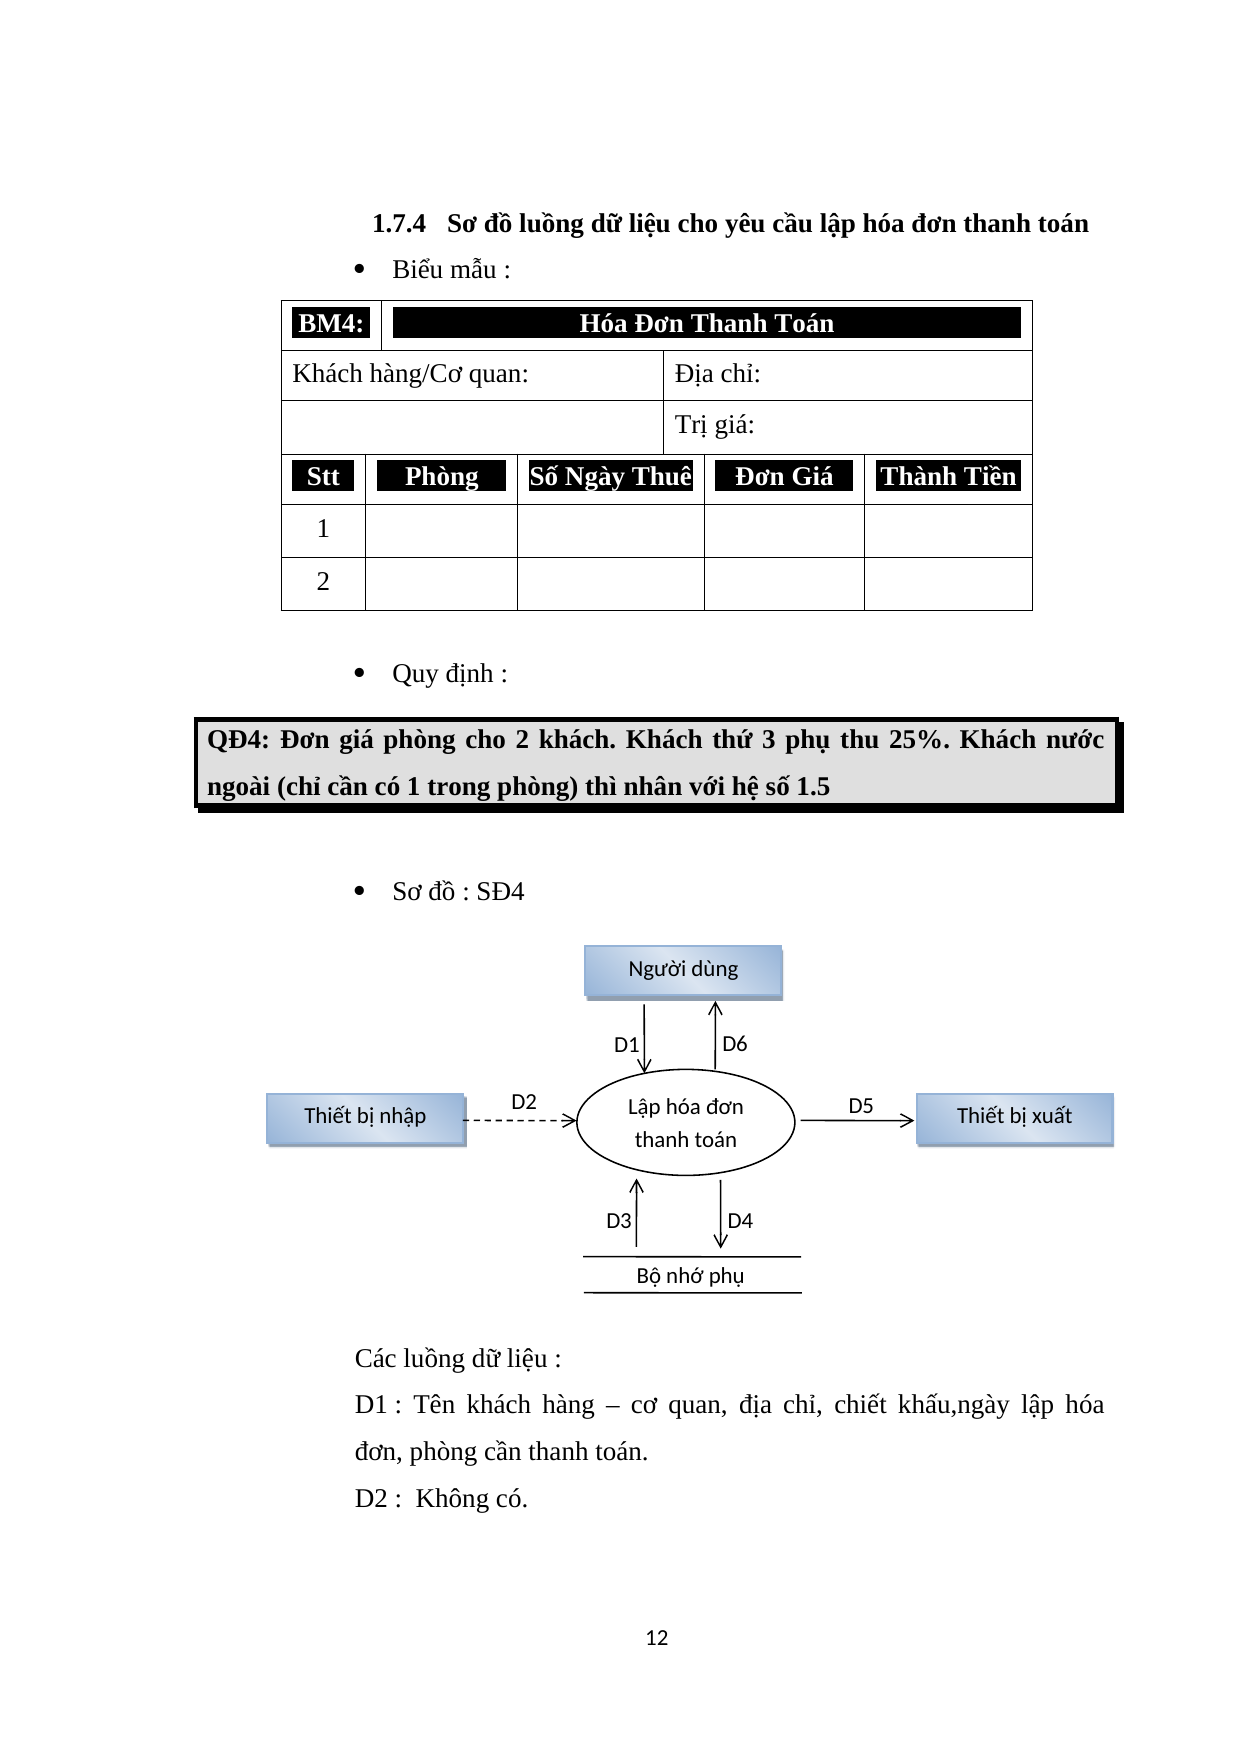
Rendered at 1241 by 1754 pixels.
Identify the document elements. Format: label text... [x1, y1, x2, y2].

table_cell Địa chỉ: [664, 351, 1032, 400]
list Biểu mẫu : [354, 253, 1106, 285]
list Sơ đồ : SĐ4 [354, 875, 1106, 906]
table_cell 1 [282, 505, 365, 557]
text Các luồng dữ liệu : [354, 1342, 1106, 1373]
table_cell Đơn Giá [705, 455, 864, 503]
table_cell Thành Tiền [865, 455, 1032, 503]
table_cell [366, 505, 517, 557]
table_cell [518, 558, 704, 610]
table_cell [705, 558, 864, 610]
table_header BM4: [282, 301, 381, 350]
table_cell Trị giá: [664, 401, 1032, 453]
table_cell [282, 401, 663, 453]
table_cell [518, 505, 704, 557]
table_cell 2 [282, 558, 365, 610]
text QĐ4: Đơn giá phòng cho 2 khách. Khách thứ 3 phụ thu 25%. Khách nước ngoài (chỉ cần có 1 trong phòng) thì nhân với hệ số 1.5 [198, 722, 1115, 803]
table_cell Số Ngày Thuê [518, 455, 704, 503]
table_cell [366, 558, 517, 610]
table_cell [705, 505, 864, 557]
table_cell Khách hàng/Cơ quan: [282, 351, 663, 400]
text D1 : Tên khách hàng – cơ quan, địa chỉ, chiết khấu,ngày lập hóa đơn, phòng cần thanh toán. [354, 1389, 1106, 1466]
table_header Hóa Đơn Thanh Toán [382, 301, 1032, 350]
table_cell [865, 558, 1032, 610]
table_cell [865, 505, 1032, 557]
list Quy định : [354, 657, 1106, 689]
text D2 : Không có. [354, 1482, 1106, 1513]
table_cell Stt [282, 455, 365, 503]
table_cell Phòng [366, 455, 517, 503]
list Sơ đồ luồng dữ liệu cho yêu cầu lập hóa đơn thanh toán [372, 207, 1106, 238]
